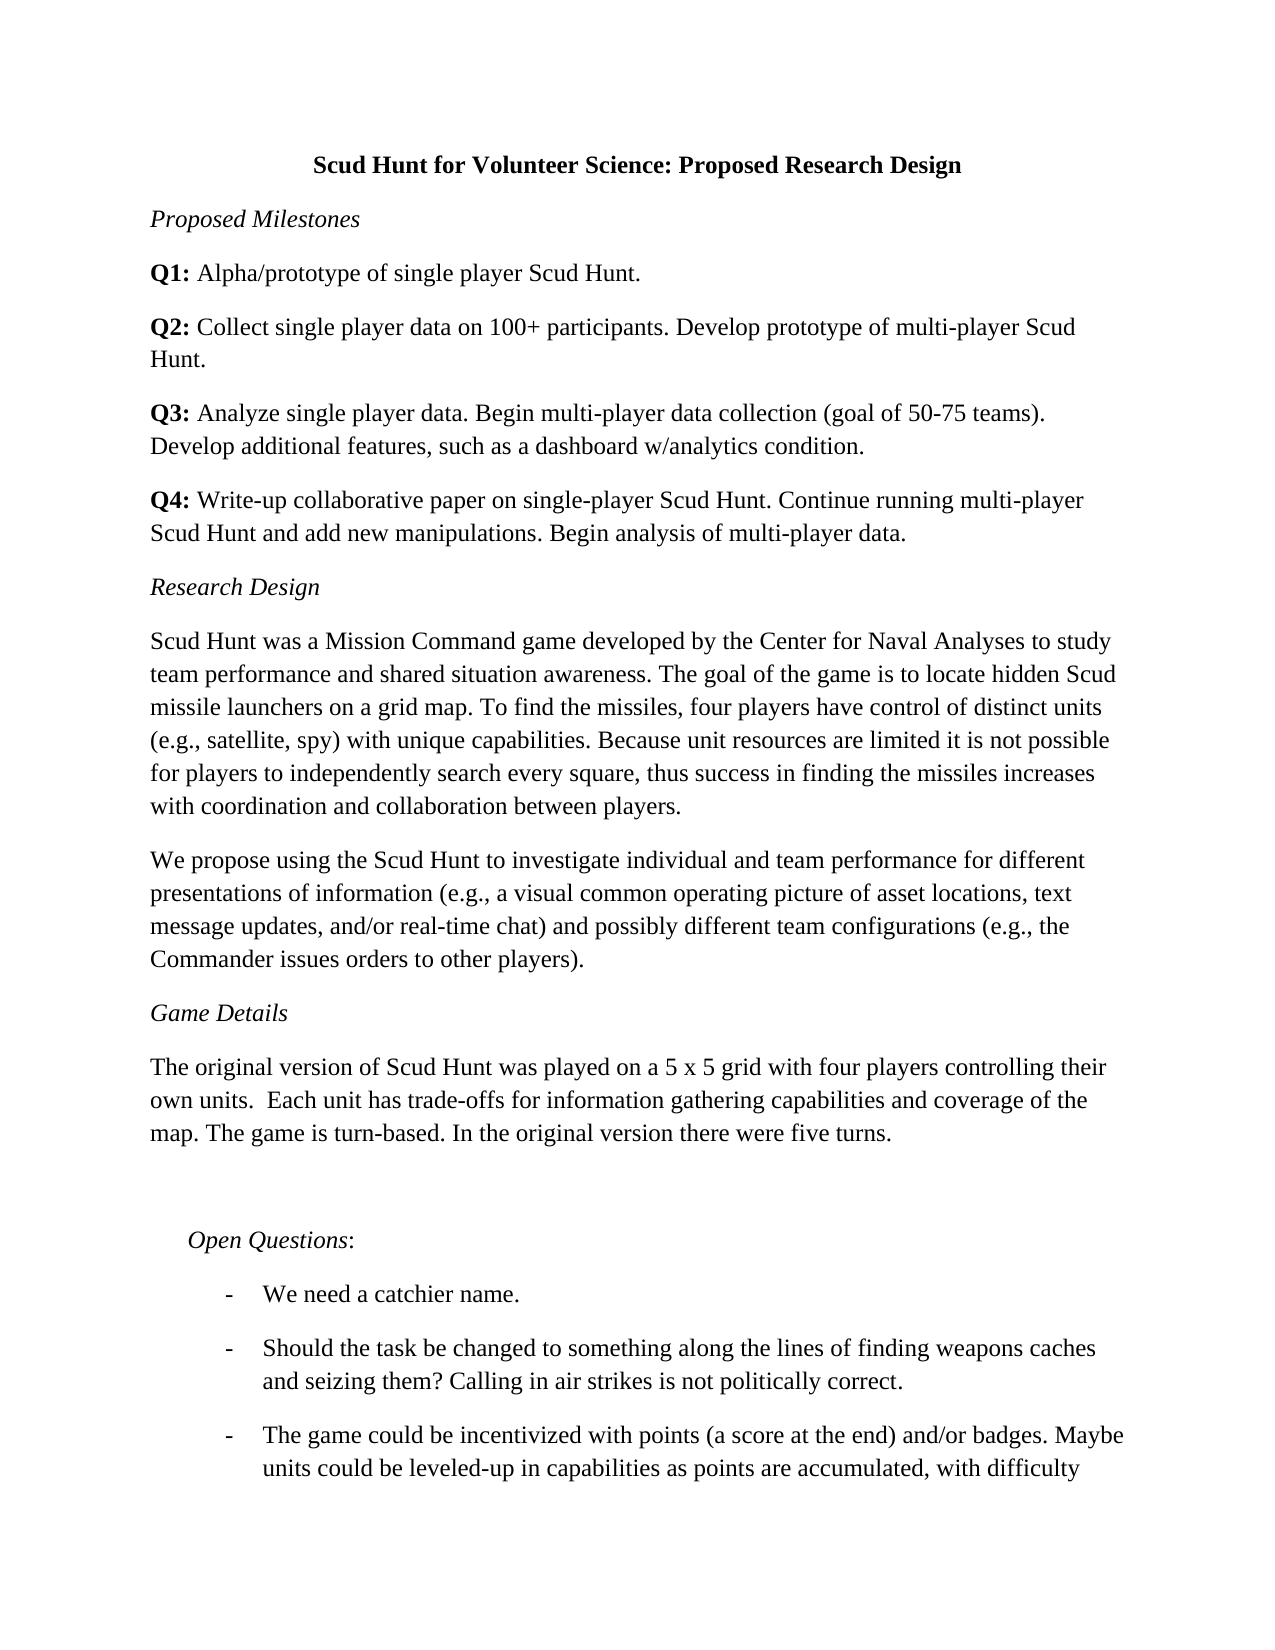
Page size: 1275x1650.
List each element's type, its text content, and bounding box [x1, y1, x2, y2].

text Q2: Collect single player data on 100+ participants. Develop prototype of multi-player Scud Hunt. [150, 312, 1125, 373]
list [225, 1420, 1125, 1482]
text The original version of Scud Hunt was played on a 5 x 5 grid with four players controlling their own units. Each unit has trade-offs for information gathering capabilities and coverage of the map. The game is turn-based. In the original version there were five turns. [150, 1052, 1125, 1147]
text Proposed Milestones [150, 204, 1125, 233]
text Open Questions: [187, 1226, 1125, 1254]
text Q4: Write-up collaborative paper on single-player Scud Hunt. Continue running multi-player Scud Hunt and add new manipulations. Begin analysis of multi-player data. [150, 485, 1125, 547]
text Scud Hunt was a Mission Command game developed by the Center for Naval Analyses to study team performance and shared situation awareness. The goal of the game is to locate hidden Scud missile launchers on a grid map. To find the missiles, four players have control of distinct units (e.g., satellite, spy) with unique capabilities. Because unit resources are limited it is not possible for players to independently search every square, thus success in finding the missiles increases with coordination and collaboration between players. [150, 626, 1125, 820]
list Should the task be changed to something along the lines of finding weapons caches and seizing them? Calling in air strikes is not politically correct. [225, 1333, 1125, 1395]
list We need a catchier name. [225, 1279, 1125, 1308]
text Q1: Alpha/prototype of single player Scud Hunt. [150, 258, 1125, 286]
text Game Details [150, 998, 1125, 1027]
text Q3: Analyze single player data. Begin multi-player data collection (goal of 50-75 teams). Develop additional features, such as a dashboard w/analytics condition. [150, 398, 1125, 460]
text We propose using the Scud Hunt to investigate individual and team performance for different presentations of information (e.g., a visual common operating picture of asset locations, text message updates, and/or real-time chat) and possibly different team configurations (e.g., the Commander issues orders to other players). [150, 845, 1125, 973]
text Scud Hunt for Volunteer Science: Proposed Research Design [150, 150, 1125, 179]
text Research Design [150, 572, 1125, 601]
